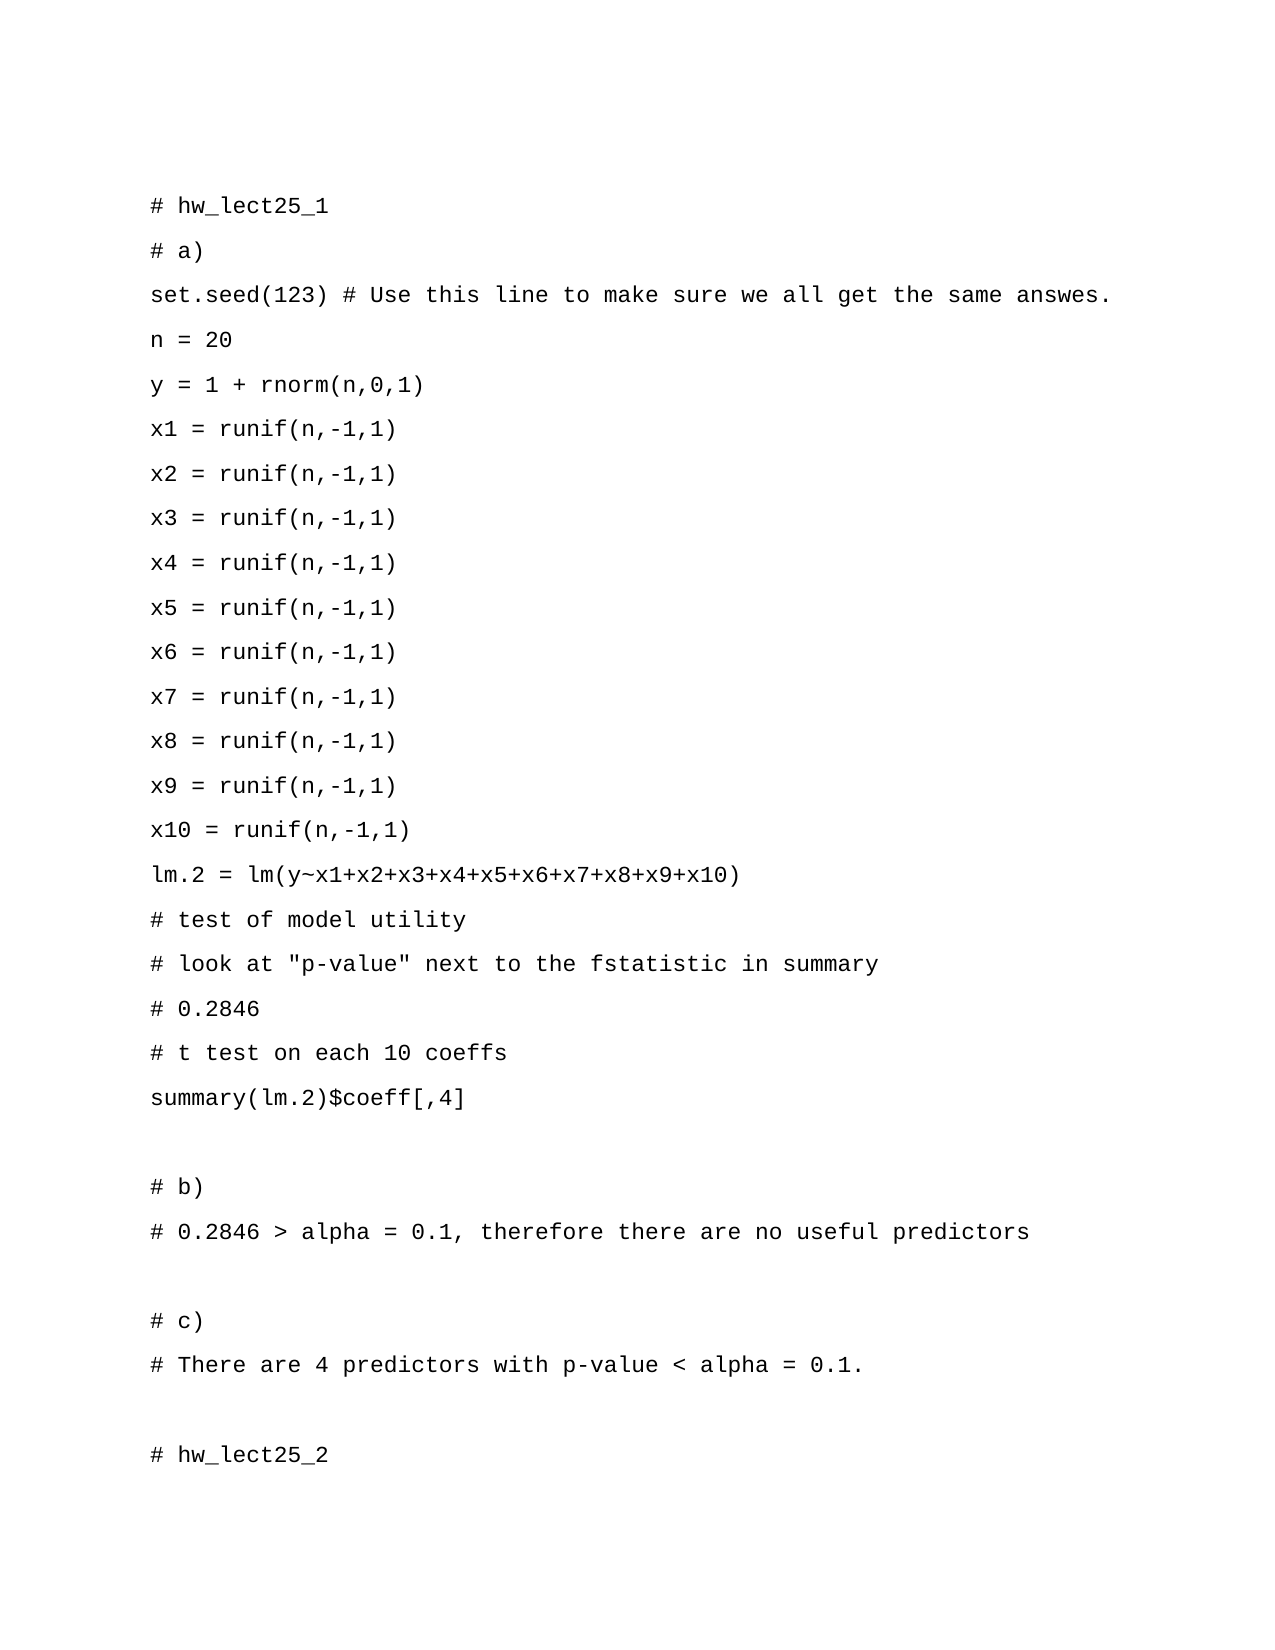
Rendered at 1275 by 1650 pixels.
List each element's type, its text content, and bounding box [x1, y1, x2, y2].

text y = 1 + rnorm(n,0,1) [150, 373, 1125, 399]
text x3 = runif(n,-1,1) [150, 507, 1125, 533]
text # t test on each 10 coeffs [150, 1042, 1125, 1068]
text # hw_lect25_2 [150, 1443, 1125, 1469]
text x1 = runif(n,-1,1) [150, 417, 1125, 443]
text # 0.2846 [150, 997, 1125, 1023]
text x7 = runif(n,-1,1) [150, 685, 1125, 711]
text # look at "p-value" next to the fstatistic in summary [150, 952, 1125, 978]
text x6 = runif(n,-1,1) [150, 640, 1125, 666]
text # hw_lect25_1 [150, 194, 1125, 221]
text x5 = runif(n,-1,1) [150, 596, 1125, 622]
text # There are 4 predictors with p-value < alpha = 0.1. [150, 1354, 1125, 1380]
text set.seed(123) # Use this line to make sure we all get the same answes. [150, 284, 1125, 310]
text x4 = runif(n,-1,1) [150, 551, 1125, 577]
text n = 20 [150, 328, 1125, 354]
text x2 = runif(n,-1,1) [150, 462, 1125, 488]
text x8 = runif(n,-1,1) [150, 729, 1125, 756]
text # 0.2846 > alpha = 0.1, therefore there are no useful predictors [150, 1220, 1125, 1246]
text # b) [150, 1175, 1125, 1201]
text x9 = runif(n,-1,1) [150, 774, 1125, 800]
text # a) [150, 239, 1125, 265]
text x10 = runif(n,-1,1) [150, 819, 1125, 845]
text lm.2 = lm(y~x1+x2+x3+x4+x5+x6+x7+x8+x9+x10) [150, 863, 1125, 889]
text summary(lm.2)$coeff[,4] [150, 1086, 1125, 1112]
text # c) [150, 1309, 1125, 1335]
text # test of model utility [150, 908, 1125, 934]
